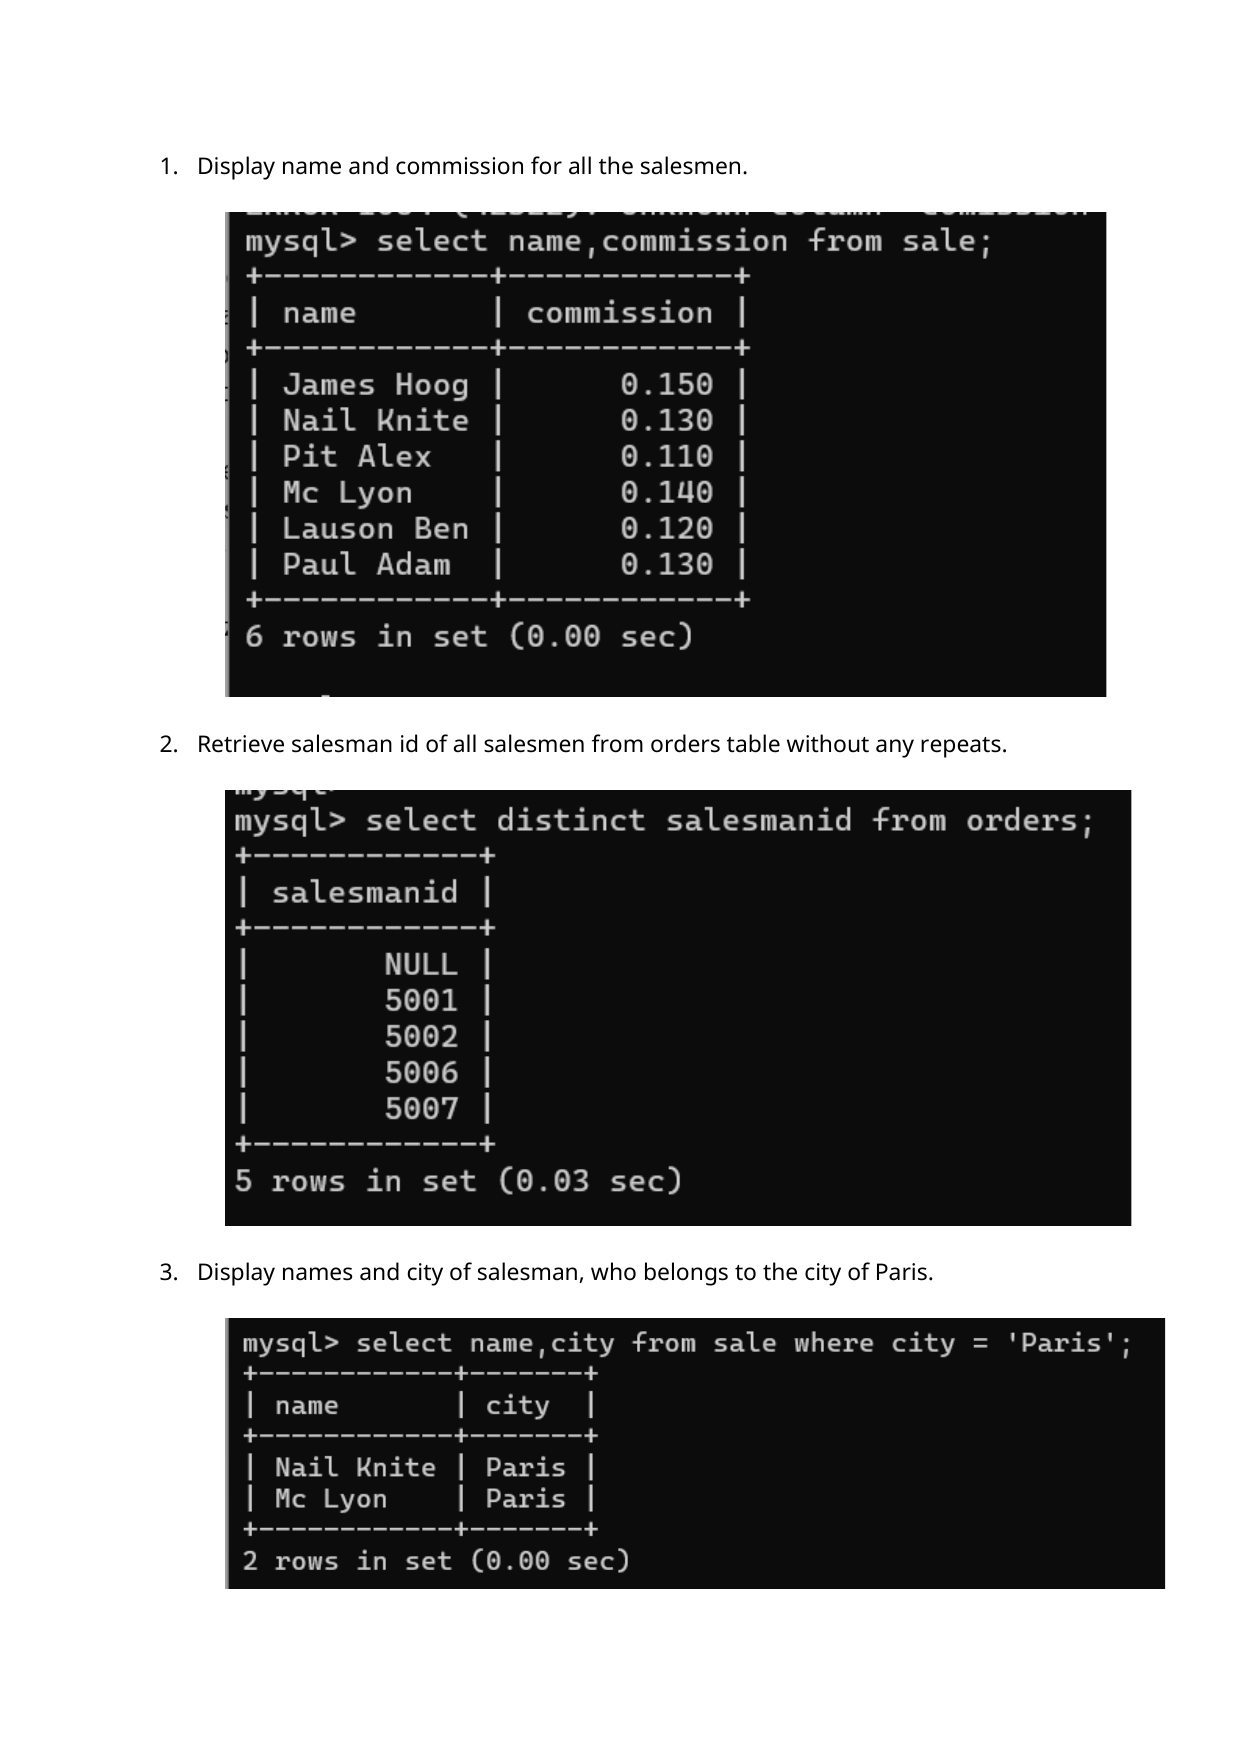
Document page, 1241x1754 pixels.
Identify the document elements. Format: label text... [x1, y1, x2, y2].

picture [225, 790, 1132, 1226]
picture [225, 212, 1107, 697]
list Display name and commission for all the salesmen. [159, 150, 1090, 181]
list Retrieve salesman id of all salesmen from orders table without any repeats. [159, 728, 1090, 759]
list Display names and city of salesman, who belongs to the city of Paris. [159, 1256, 1090, 1288]
picture [225, 1318, 1166, 1589]
